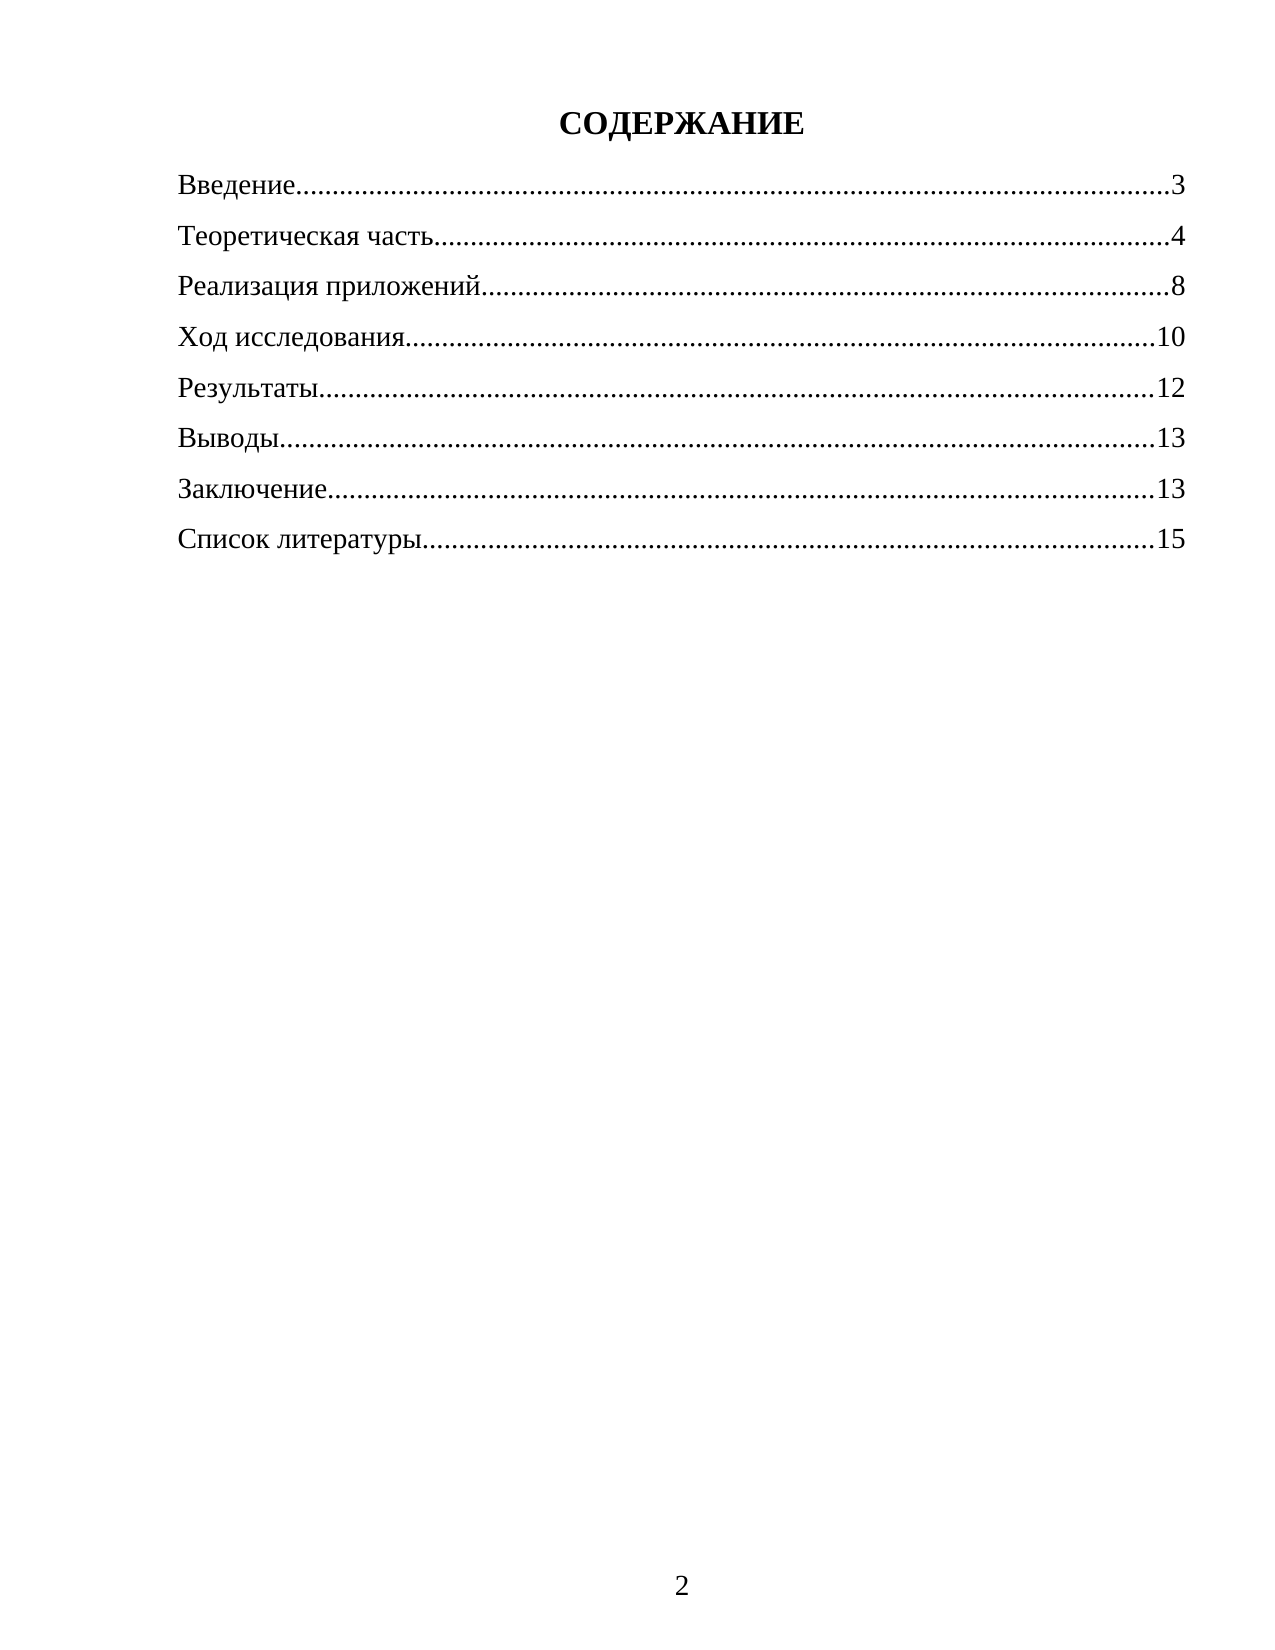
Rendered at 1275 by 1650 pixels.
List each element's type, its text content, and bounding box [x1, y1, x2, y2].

text Список литературы 15 [177, 522, 1186, 555]
text Теоретическая часть 4 [177, 218, 1186, 251]
text Заключение 13 [177, 471, 1186, 504]
text Выводы 13 [177, 420, 1186, 454]
text Результаты 12 [177, 370, 1186, 403]
text СОДЕРЖАНИЕ [177, 103, 1186, 142]
text Реализация приложений 8 [177, 268, 1186, 302]
text Введение 3 [177, 167, 1186, 201]
text Ход исследования 10 [177, 319, 1186, 353]
